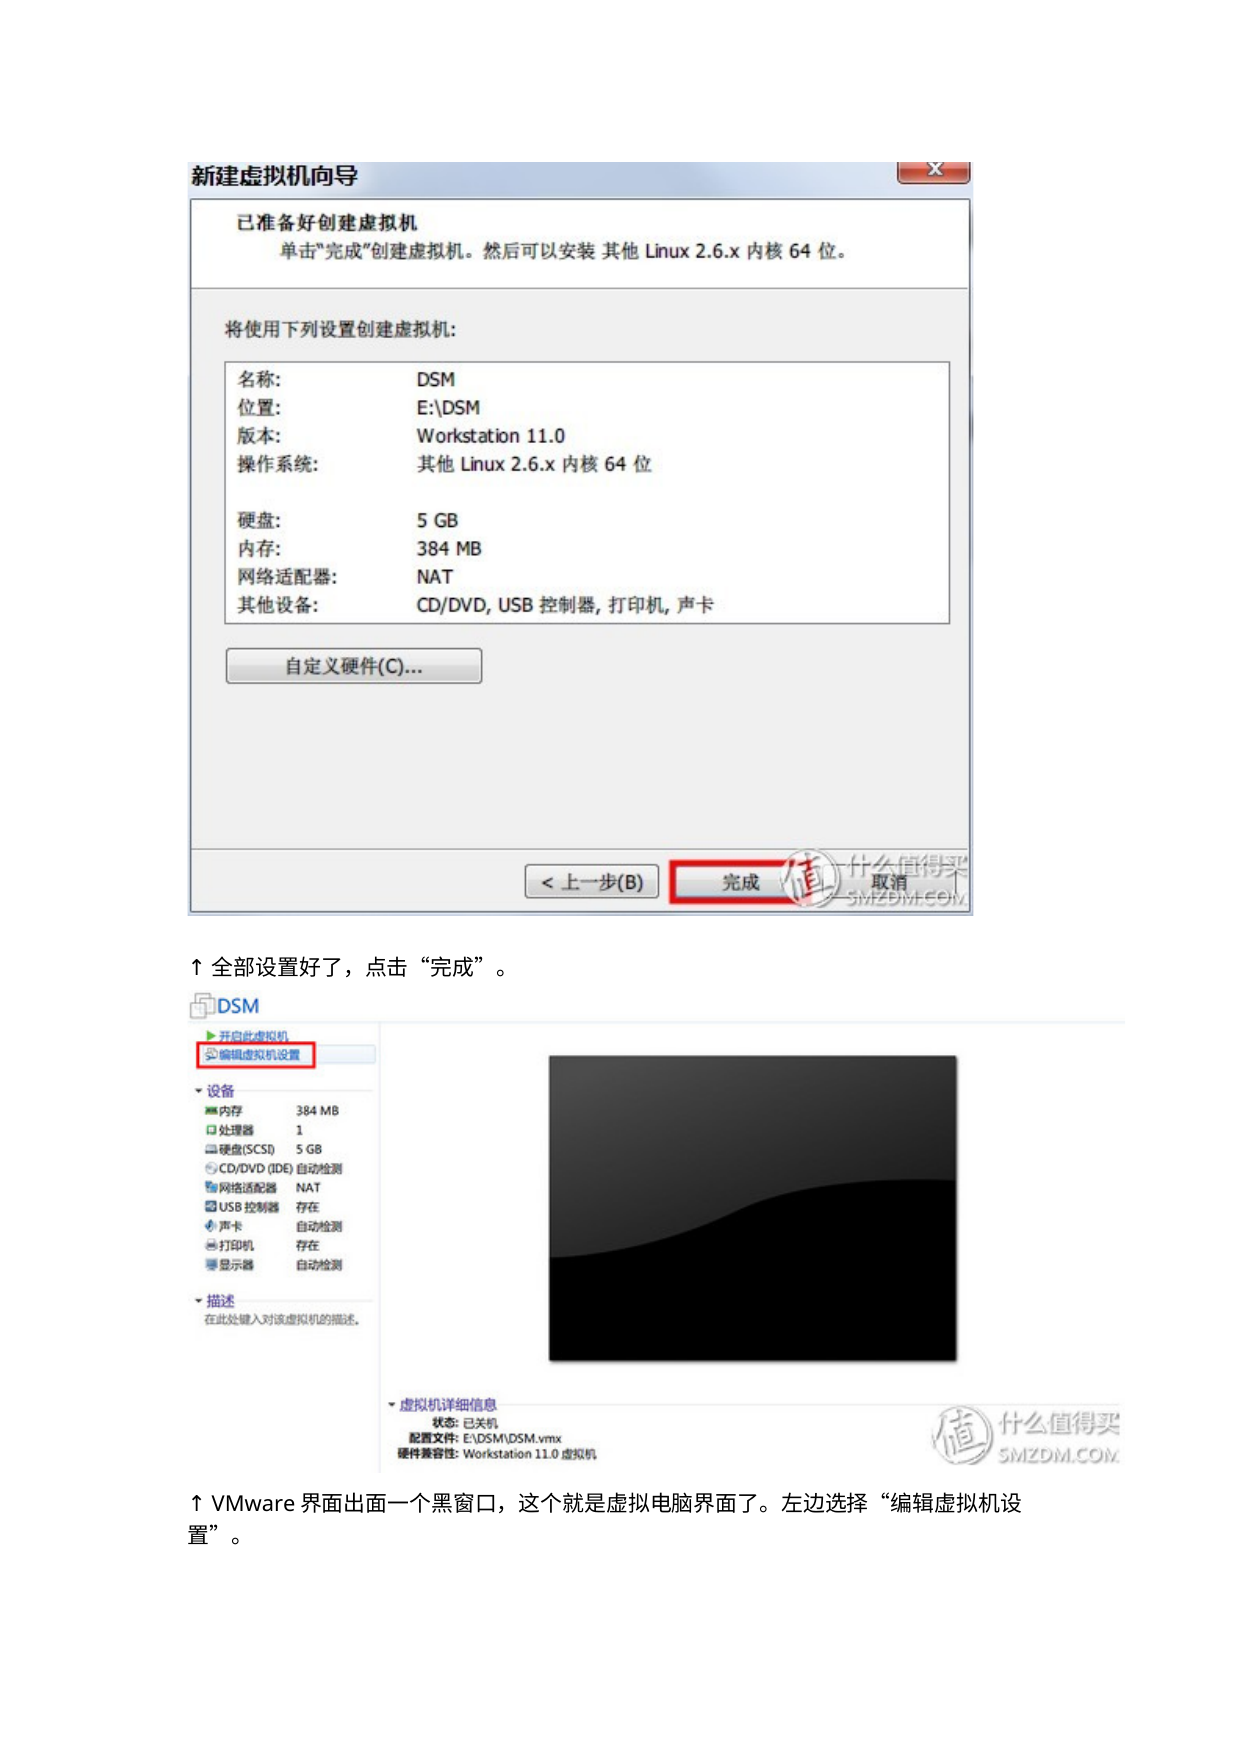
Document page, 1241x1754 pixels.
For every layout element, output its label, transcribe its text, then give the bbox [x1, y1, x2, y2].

text ↑ 全部设置好了，点击“完成”。 [187, 950, 1053, 982]
picture [187, 162, 974, 916]
picture [187, 990, 1125, 1473]
text ↑ VMware界面出面一个黑窗口，这个就是虚拟电脑界面了。左边选择“编辑虚拟机设置”。 [187, 1485, 1053, 1550]
